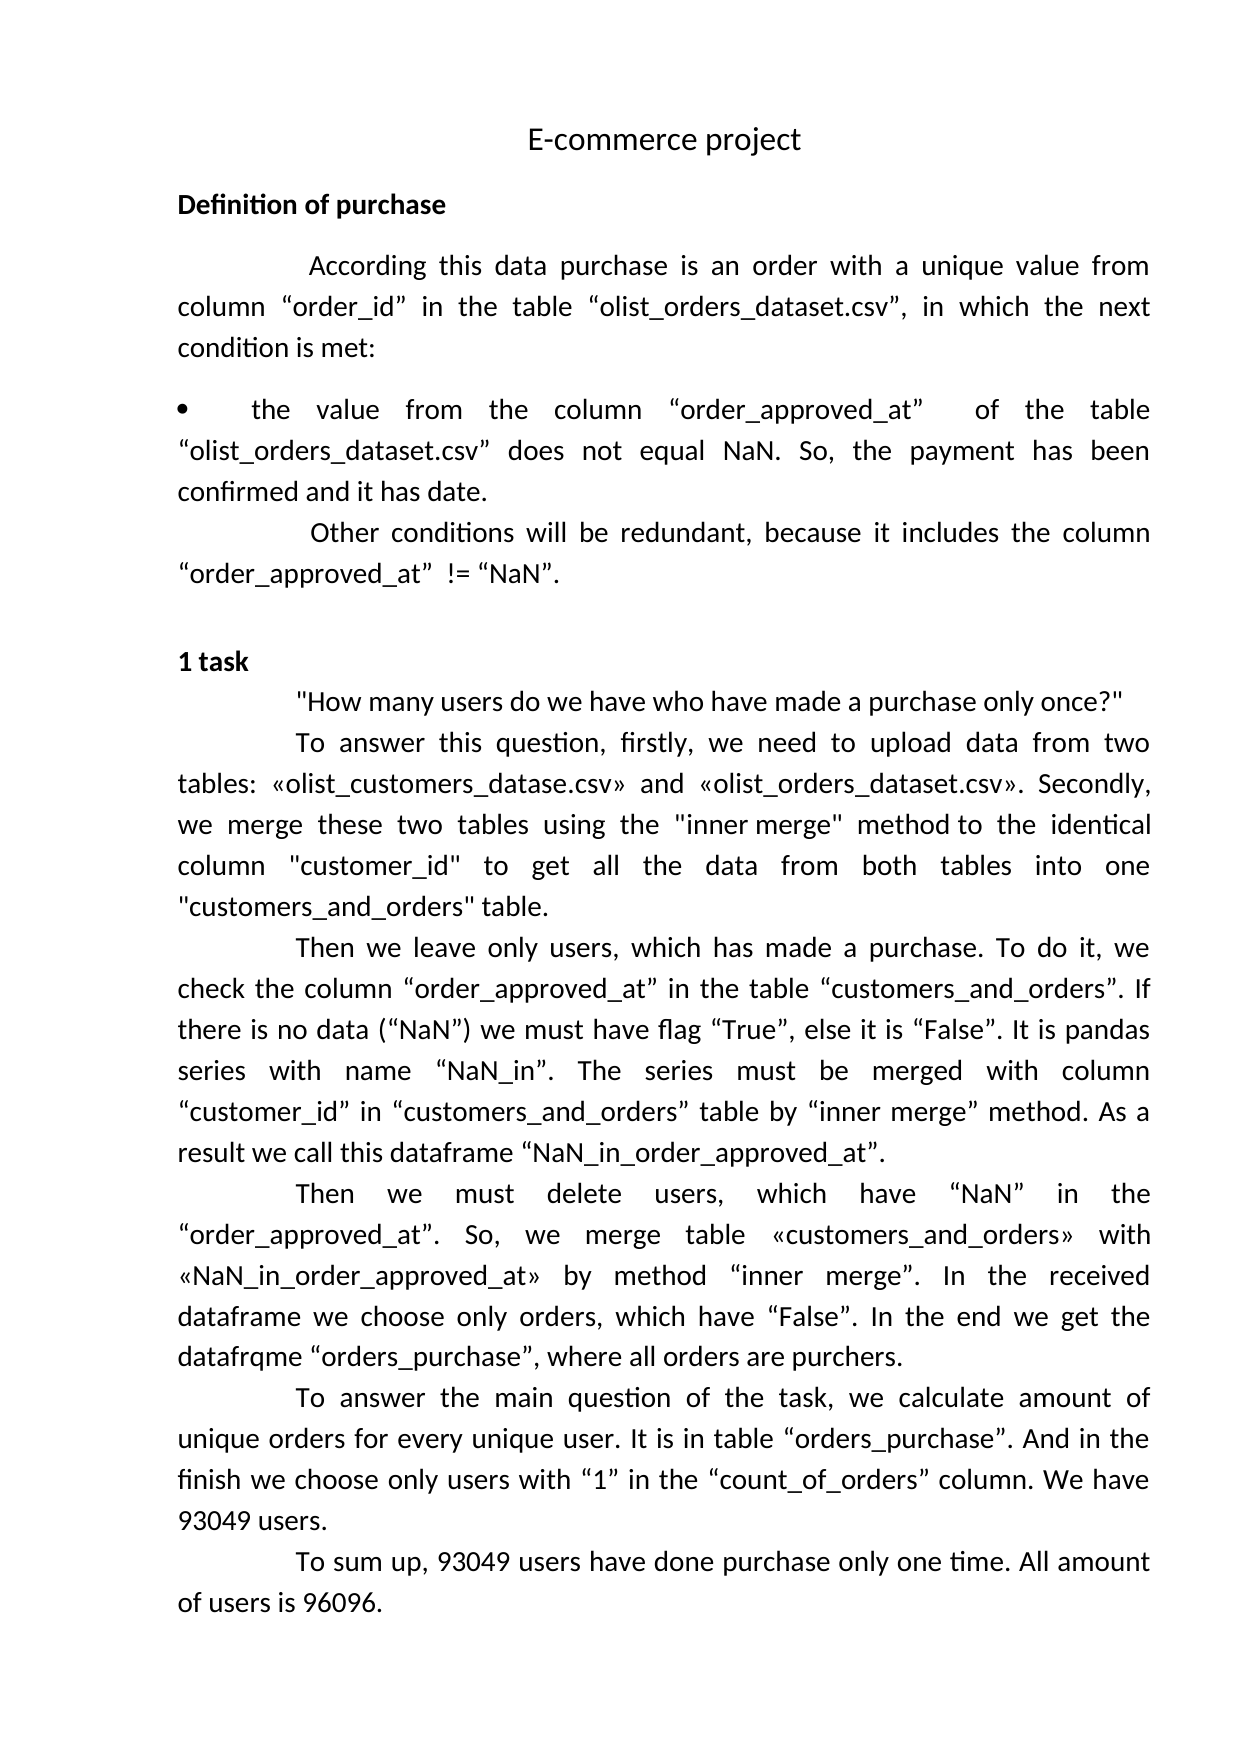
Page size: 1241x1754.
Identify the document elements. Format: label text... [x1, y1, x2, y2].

list the value from the column “order_approved_at” of the table “olist_orders_dataset.csv” does not equal NaN. So, the payment has been confirmed and it has date. [177, 391, 1152, 509]
list 1 task [177, 643, 1152, 678]
text Definition of purchase [177, 186, 1152, 221]
list To sum up, 93049 users have done purchase only one time. All amount of users is 96096. [177, 1543, 1152, 1620]
list Then we leave only users, which has made a purchase. To do it, we check the column “order_approved_at” in the table “customers_and_orders”. If there is no data (“NaN”) we must have flag “True”, else it is “False”. It is pandas series with name “NaN_in”. The series must be merged with column “customer_id” in “customers_and_orders” table by “inner merge” method. As a result we call this dataframe “NaN_in_order_approved_at”. [177, 929, 1152, 1169]
list "How many users do we have who have made a purchase only once?" [177, 683, 1152, 719]
list Then we must delete users, which have “NaN” in the “order_approved_at”. So, we merge table «customers_and_orders» with «NaN_in_order_approved_at» by method “inner merge”. In the received dataframe we choose only orders, which have “False”. In the end we get the datafrqme “orders_purchase”, where all orders are purchers. [177, 1175, 1152, 1374]
list To answer the main question of the task, we calculate amount of unique orders for every unique user. It is in table “orders_purchase”. And in the finish we choose only users with “1” in the “count_of_orders” column. We have 93049 users. [177, 1379, 1152, 1538]
text According this data purchase is an order with a unique value from column “order_id” in the table “olist_orders_dataset.csv”, in which the next condition is met: [177, 247, 1152, 365]
list To answer this question, firstly, we need to upload data from two tables: «olist_customers_datase.csv» and «olist_orders_dataset.csv». Secondly, we merge these two tables using the "inner merge" method to the identical column "customer_id" to get all the data from both tables into one "customers_and_orders" table. [177, 724, 1152, 924]
list Other conditions will be redundant, because it includes the column “order_approved_at” != “NaN”. [177, 514, 1152, 591]
text E-commerce project [177, 118, 1152, 159]
